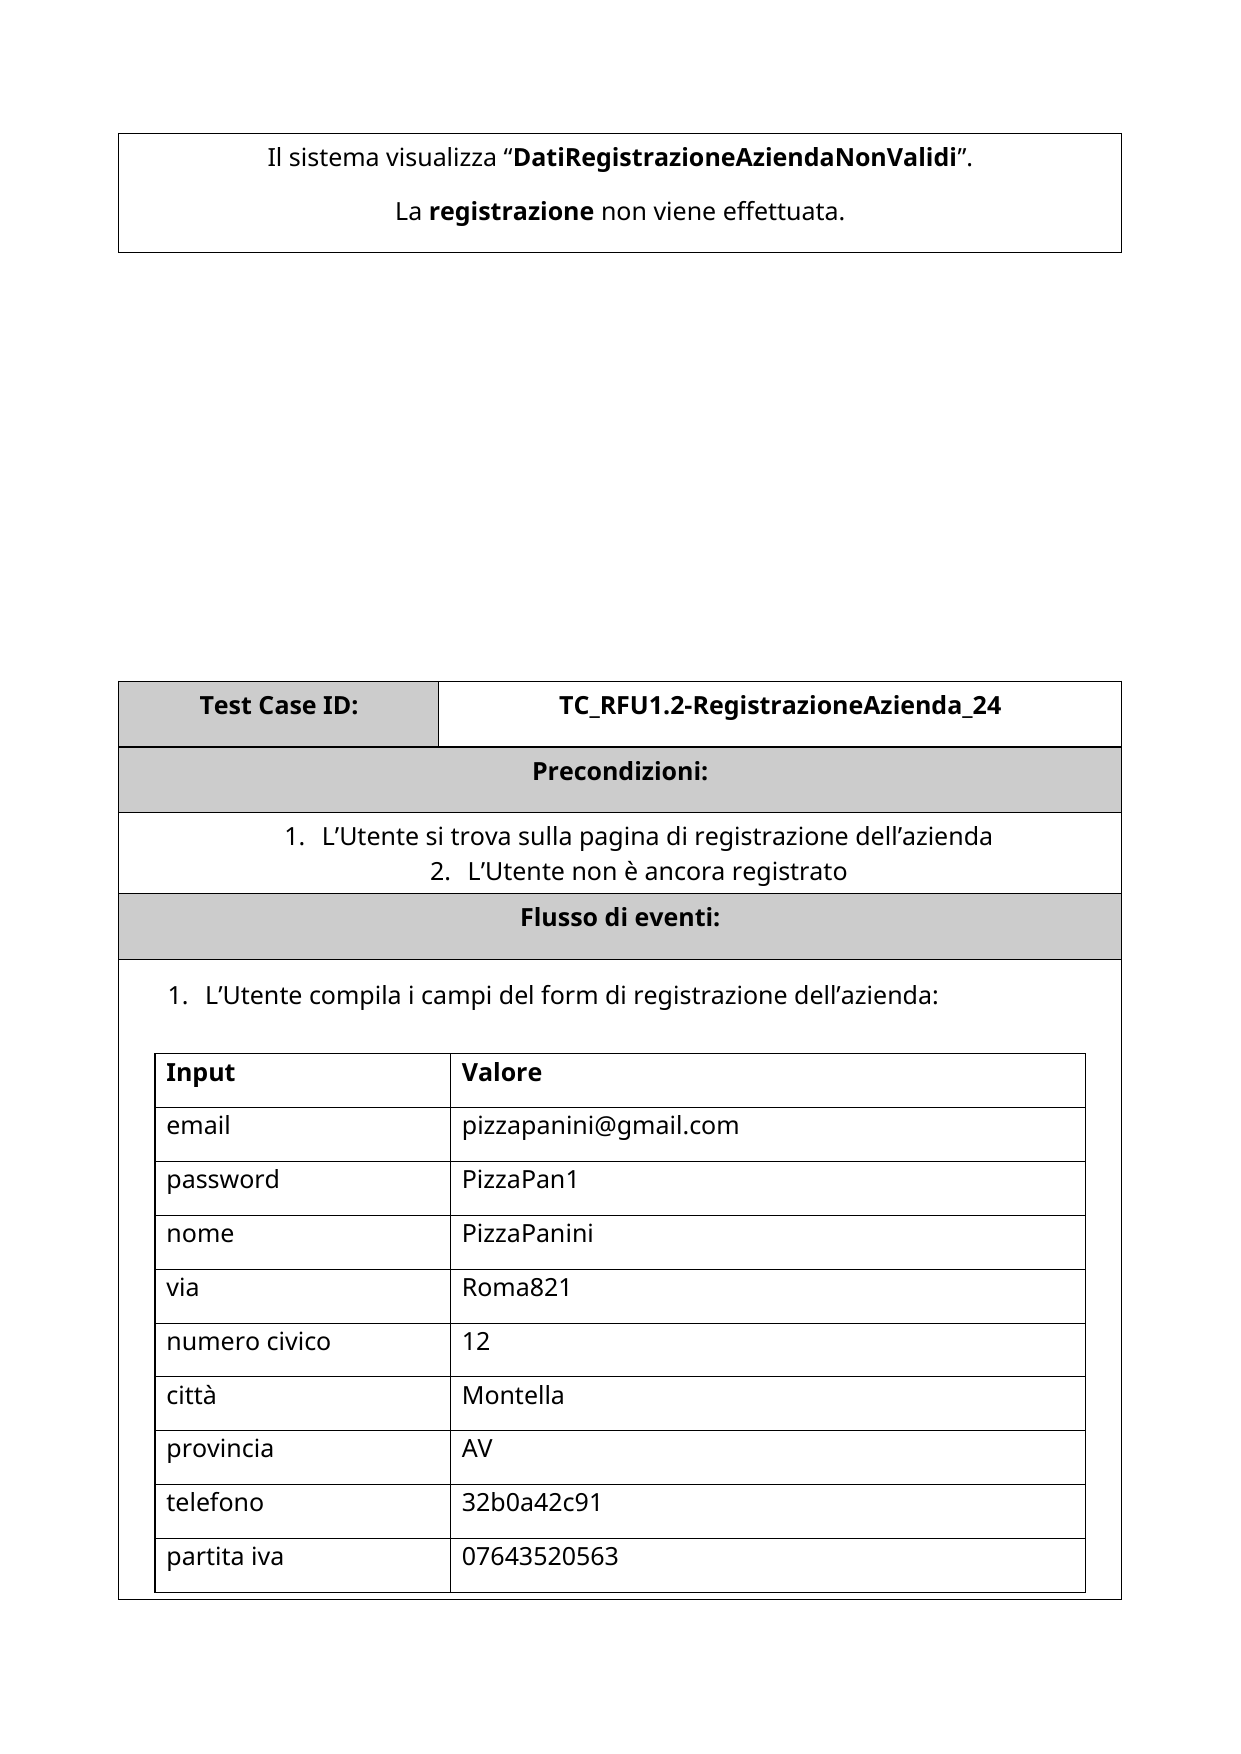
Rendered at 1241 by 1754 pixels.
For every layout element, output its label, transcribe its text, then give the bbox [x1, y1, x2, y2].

table_header Test Case ID: [119, 682, 438, 746]
table_cell Il sistema visualizza “DatiRegistrazioneAziendaNonValidi”. La registrazione non viene effettuata. [119, 134, 1121, 252]
table_cell Precondizioni: [119, 748, 1121, 812]
table_cell Flusso di eventi: [119, 894, 1121, 959]
table_cell L’Utente si trova sulla pagina di registrazione dell’azienda L’Utente non è ancora registrato [119, 813, 1121, 893]
table_header TC_RFU1.2-RegistrazioneAzienda_24 [439, 682, 1121, 746]
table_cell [119, 960, 1121, 1599]
